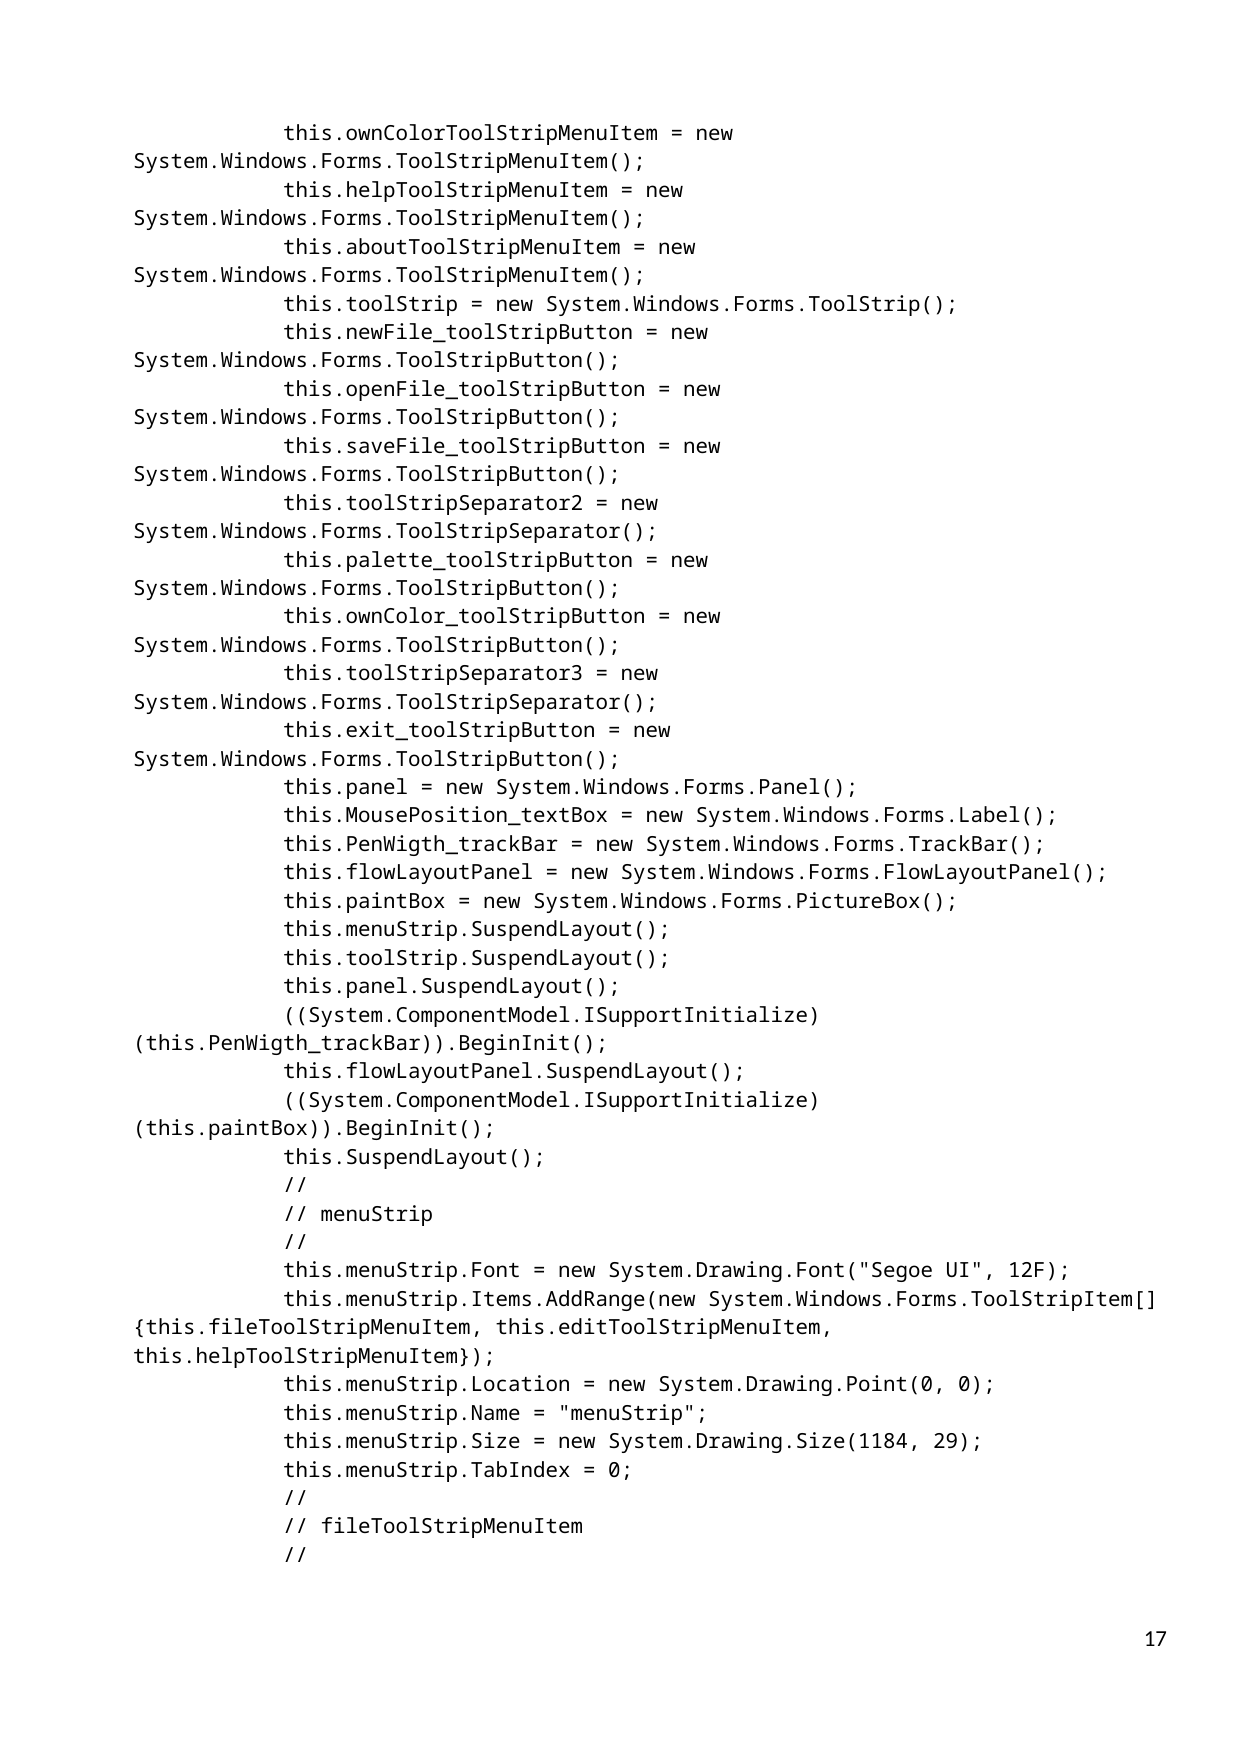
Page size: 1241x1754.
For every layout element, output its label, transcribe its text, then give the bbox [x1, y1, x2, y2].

text this.toolStripSeparator3 = new System.Windows.Forms.ToolStripSeparator(); [133, 658, 1167, 715]
text this.saveFile_toolStripButton = new System.Windows.Forms.ToolStripButton(); [133, 431, 1167, 488]
text // fileToolStripMenuItem [133, 1512, 1167, 1540]
text this.ownColorToolStripMenuItem = new System.Windows.Forms.ToolStripMenuItem(); [133, 118, 1167, 175]
text ((System.ComponentModel.ISupportInitialize) (this.paintBox)).BeginInit(); [133, 1085, 1167, 1142]
text // [133, 1227, 1167, 1256]
text this.panel.SuspendLayout(); [133, 971, 1167, 1000]
text this.panel = new System.Windows.Forms.Panel(); [133, 772, 1167, 801]
text this.menuStrip.Location = new System.Drawing.Point(0, 0); [133, 1369, 1167, 1398]
text this.aboutToolStripMenuItem = new System.Windows.Forms.ToolStripMenuItem(); [133, 232, 1167, 289]
text this.openFile_toolStripButton = new System.Windows.Forms.ToolStripButton(); [133, 374, 1167, 431]
text this.flowLayoutPanel = new System.Windows.Forms.FlowLayoutPanel(); [133, 857, 1167, 886]
text this.toolStripSeparator2 = new System.Windows.Forms.ToolStripSeparator(); [133, 488, 1167, 545]
text this.flowLayoutPanel.SuspendLayout(); [133, 1057, 1167, 1085]
text this.menuStrip.Font = new System.Drawing.Font("Segoe UI", 12F); [133, 1256, 1167, 1284]
text this.menuStrip.Name = "menuStrip"; [133, 1398, 1167, 1426]
text this.menuStrip.Size = new System.Drawing.Size(1184, 29); [133, 1426, 1167, 1455]
text this.ownColor_toolStripButton = new System.Windows.Forms.ToolStripButton(); [133, 602, 1167, 658]
text this.menuStrip.SuspendLayout(); [133, 914, 1167, 943]
text this.palette_toolStripButton = new System.Windows.Forms.ToolStripButton(); [133, 545, 1167, 602]
text // [133, 1170, 1167, 1199]
text this.menuStrip.TabIndex = 0; [133, 1455, 1167, 1483]
text this.menuStrip.Items.AddRange(new System.Windows.Forms.ToolStripItem[] {this.fileToolStripMenuItem, this.editToolStripMenuItem, this.helpToolStripMenuItem}); [133, 1284, 1167, 1369]
text this.helpToolStripMenuItem = new System.Windows.Forms.ToolStripMenuItem(); [133, 175, 1167, 232]
text this.toolStrip.SuspendLayout(); [133, 943, 1167, 971]
text this.SuspendLayout(); [133, 1142, 1167, 1170]
text ((System.ComponentModel.ISupportInitialize) (this.PenWigth_trackBar)).BeginInit(); [133, 1000, 1167, 1057]
text this.exit_toolStripButton = new System.Windows.Forms.ToolStripButton(); [133, 715, 1167, 772]
text this.newFile_toolStripButton = new System.Windows.Forms.ToolStripButton(); [133, 317, 1167, 374]
text this.PenWigth_trackBar = new System.Windows.Forms.TrackBar(); [133, 829, 1167, 857]
text // menuStrip [133, 1199, 1167, 1227]
text this.toolStrip = new System.Windows.Forms.ToolStrip(); [133, 289, 1167, 317]
text // [133, 1483, 1167, 1512]
text this.MousePosition_textBox = new System.Windows.Forms.Label(); [133, 801, 1167, 829]
text // [133, 1540, 1167, 1568]
text this.paintBox = new System.Windows.Forms.PictureBox(); [133, 886, 1167, 914]
